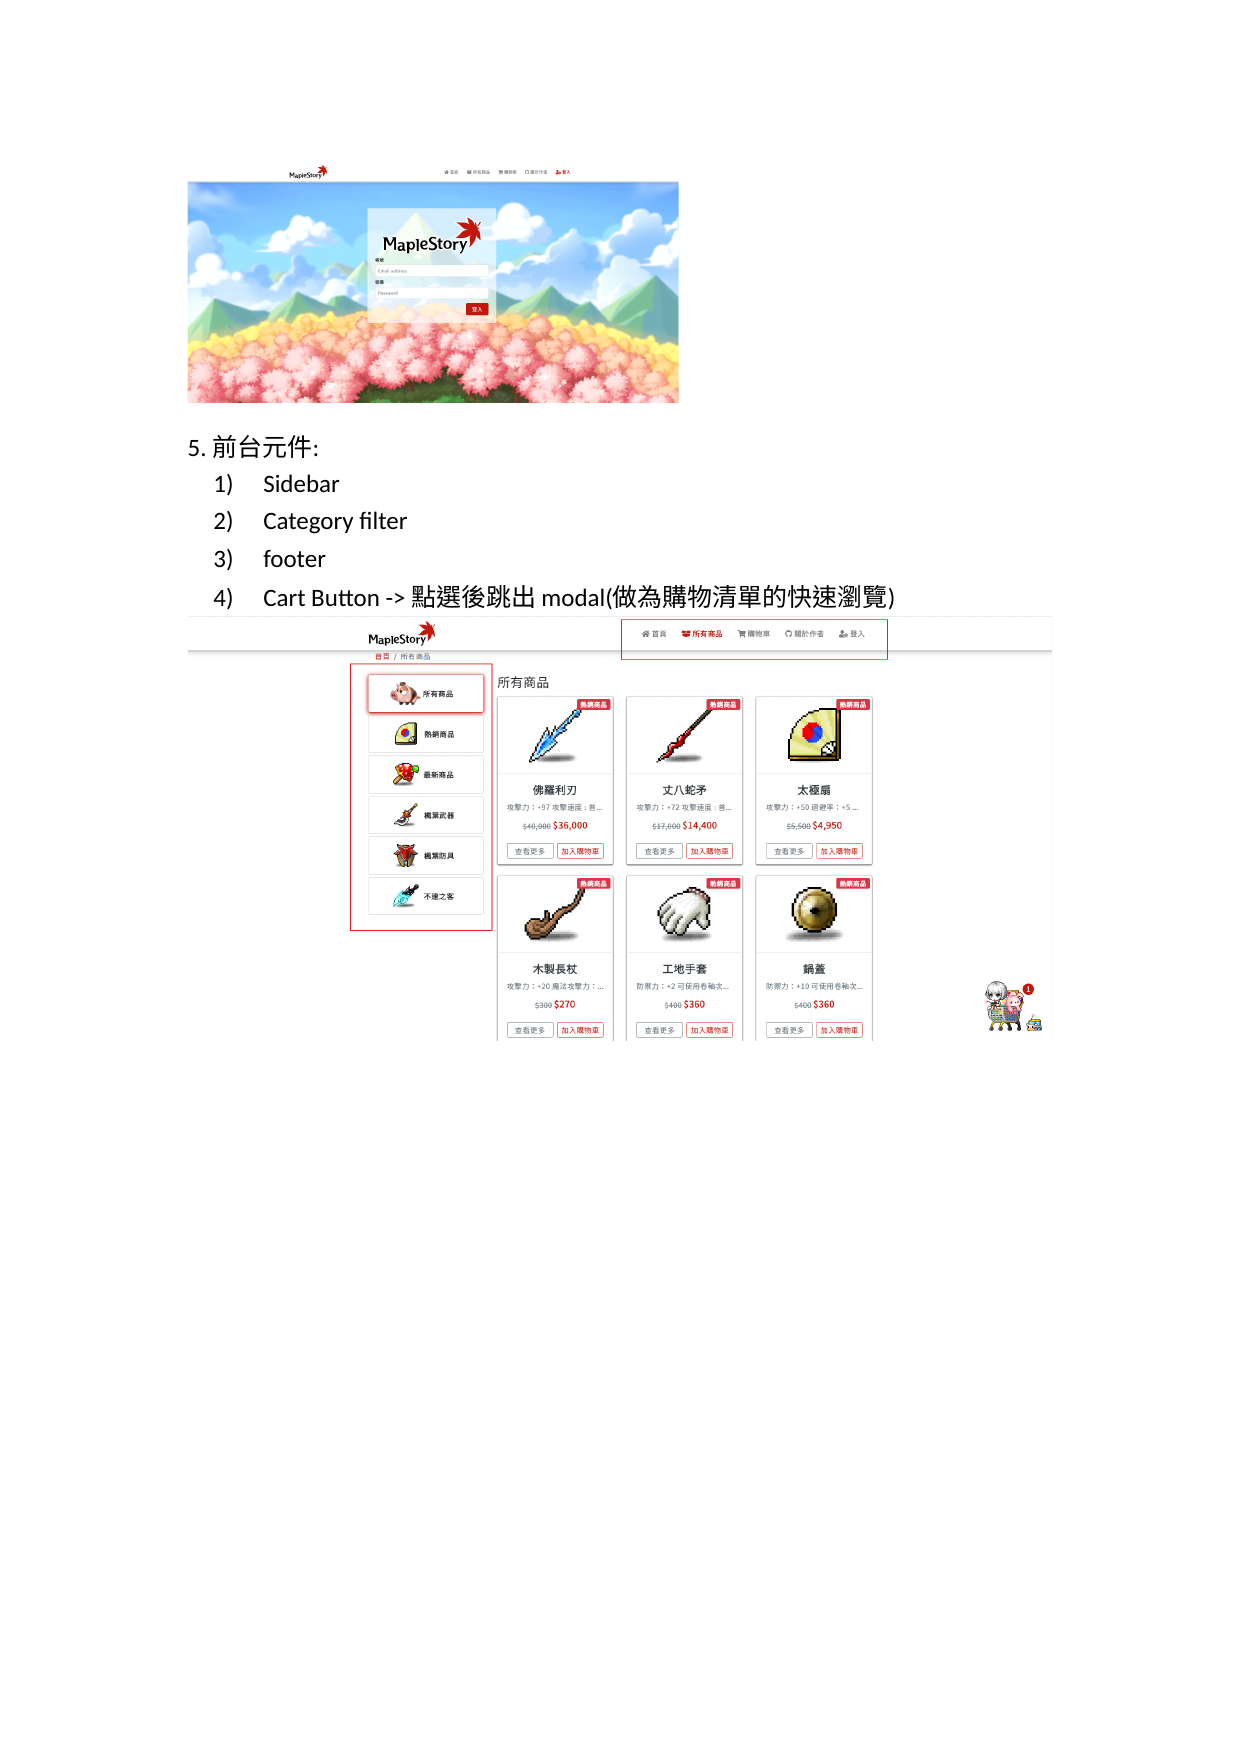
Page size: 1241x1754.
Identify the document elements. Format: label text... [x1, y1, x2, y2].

picture [187, 164, 679, 403]
list Category filter [213, 502, 1053, 539]
list Cart Button -> 點選後跳出modal(做為購物清單的快速瀏覽) [213, 577, 1053, 614]
list footer [213, 539, 1053, 577]
text 5. 前台元件: [187, 427, 1053, 464]
picture [187, 614, 1053, 1041]
list Sidebar [213, 464, 1053, 502]
